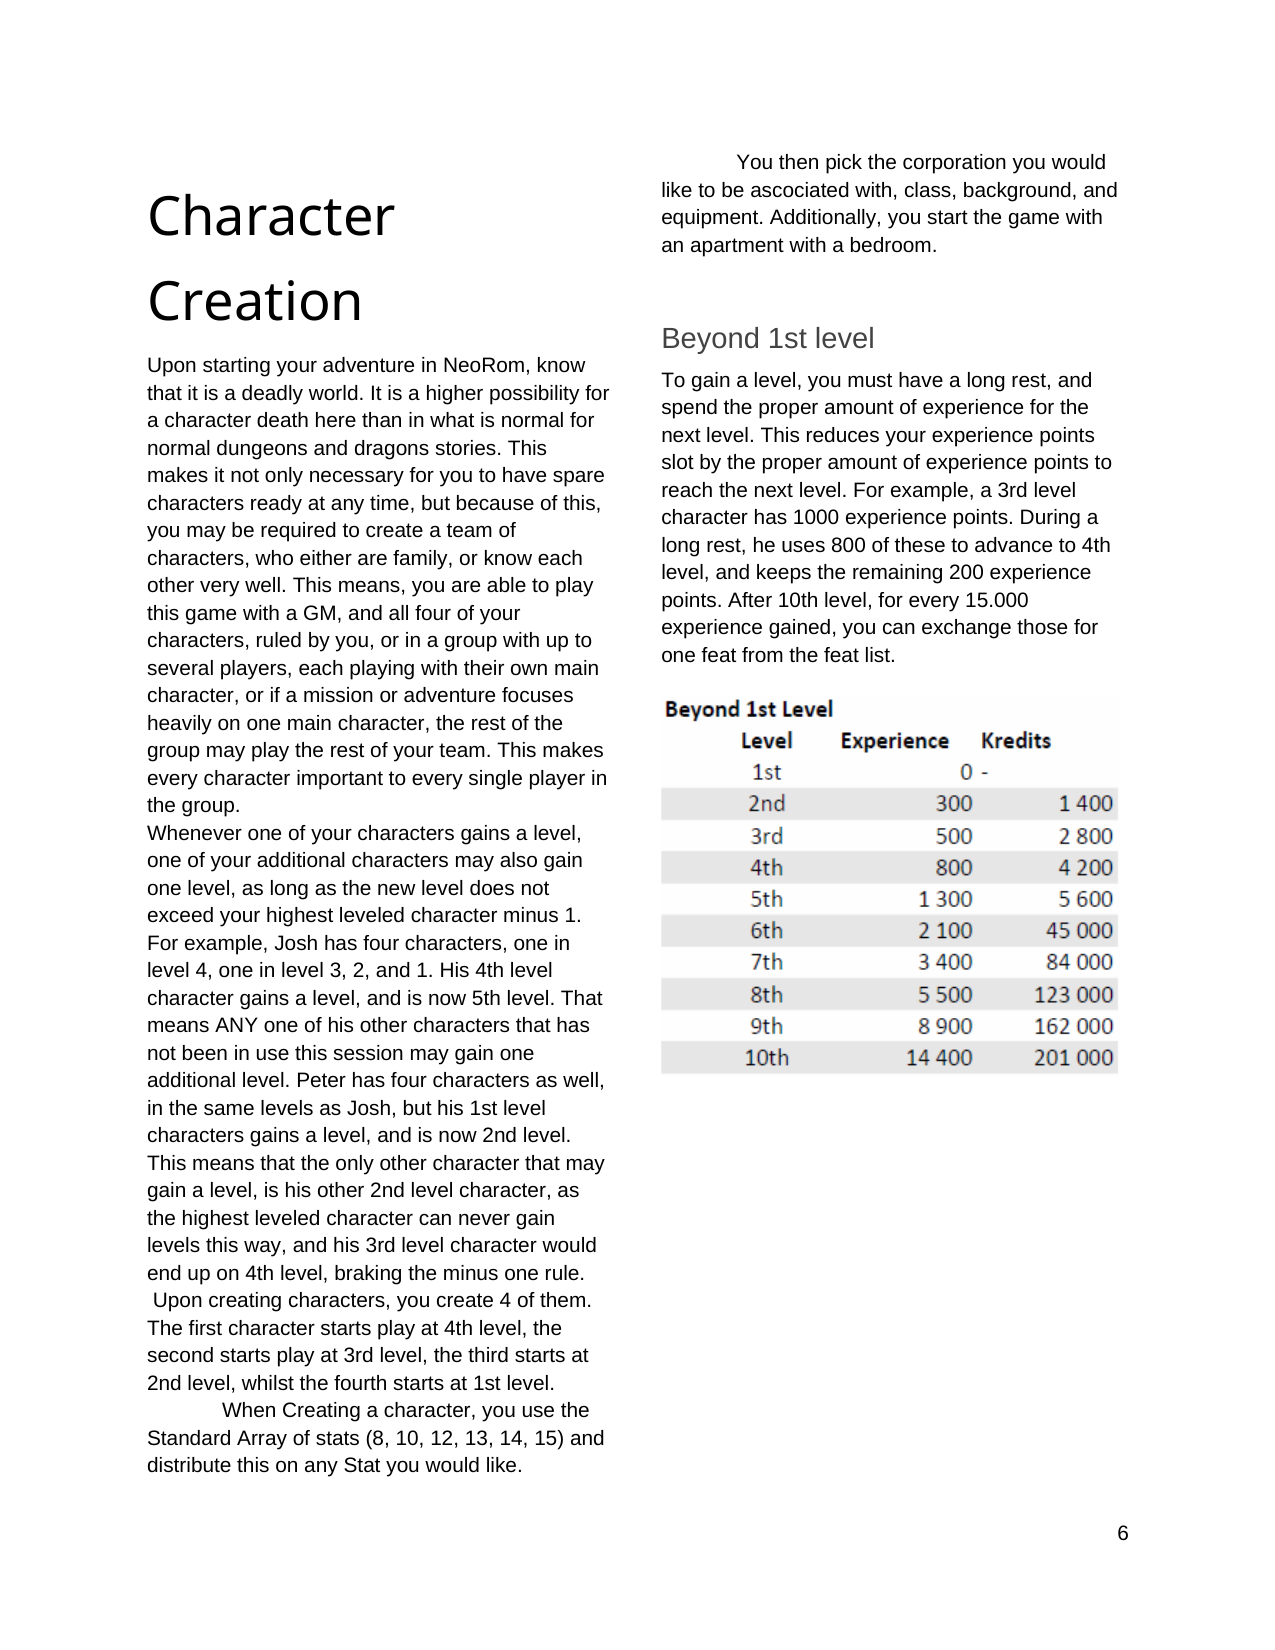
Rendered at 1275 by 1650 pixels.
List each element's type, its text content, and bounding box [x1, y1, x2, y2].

text Whenever one of your characters gains a level, one of your additional characters may also gain one level, as long as the new level does not exceed your highest leveled character minus 1. For example, Josh has four characters, one in level 4, one in level 3, 2, and 1. His 4th level character gains a level, and is now 5th level. That means ANY one of his other characters that has not been in use this session may gain one additional level. Peter has four characters as well, in the same levels as Josh, but his 1st level characters gains a level, and is now 2nd level. This means that the only other character that may gain a level, is his other 2nd level character, as the highest leveled character can never gain levels this way, and his 3rd level character would end up on 4th level, braking the minus one rule. [147, 821, 614, 1285]
text Upon starting your adventure in NeoRom, know that it is a deadly world. It is a higher possibility for a character death here than in what is normal for normal dungeons and dragons stories. This makes it not only necessary for you to have spare characters ready at any time, but because of this, you may be required to create a team of characters, who either are family, or know each other very well. This means, you are able to play this game with a GM, and all four of your characters, ruled by you, or in a group with up to several players, each playing with their own main character, or if a mission or adventure focuses heavily on one main character, the rest of the group may play the rest of your team. This makes every character important to every single player in the group. [147, 353, 614, 817]
text Upon creating characters, you create 4 of them. The first character starts play at 4th level, the second starts play at 3rd level, the third starts at 2nd level, whilst the fourth starts at 1st level. [147, 1288, 614, 1395]
picture [661, 697, 1121, 1077]
title Character Creation [147, 177, 614, 336]
text You then pick the corporation you would like to be ascociated with, class, background, and equipment. Additionally, you start the game with an apartment with a bedroom. [661, 150, 1128, 256]
text When Creating a character, you use the Standard Array of stats (8, 10, 12, 13, 14, 15) and distribute this on any Stat you would like. [147, 1398, 614, 1477]
text To gain a level, you must have a long rest, and spend the proper amount of experience for the next level. This reduces your experience points slot by the proper amount of experience points to reach the next level. For example, a 3rd level character has 1000 experience points. During a long rest, he uses 800 of these to advance to 4th level, and keeps the remaining 200 experience points. After 10th level, for every 15.000 experience gained, you can exchange those for one feat from the feat list. [661, 368, 1128, 667]
subtitle Beyond 1st level [661, 321, 1128, 354]
